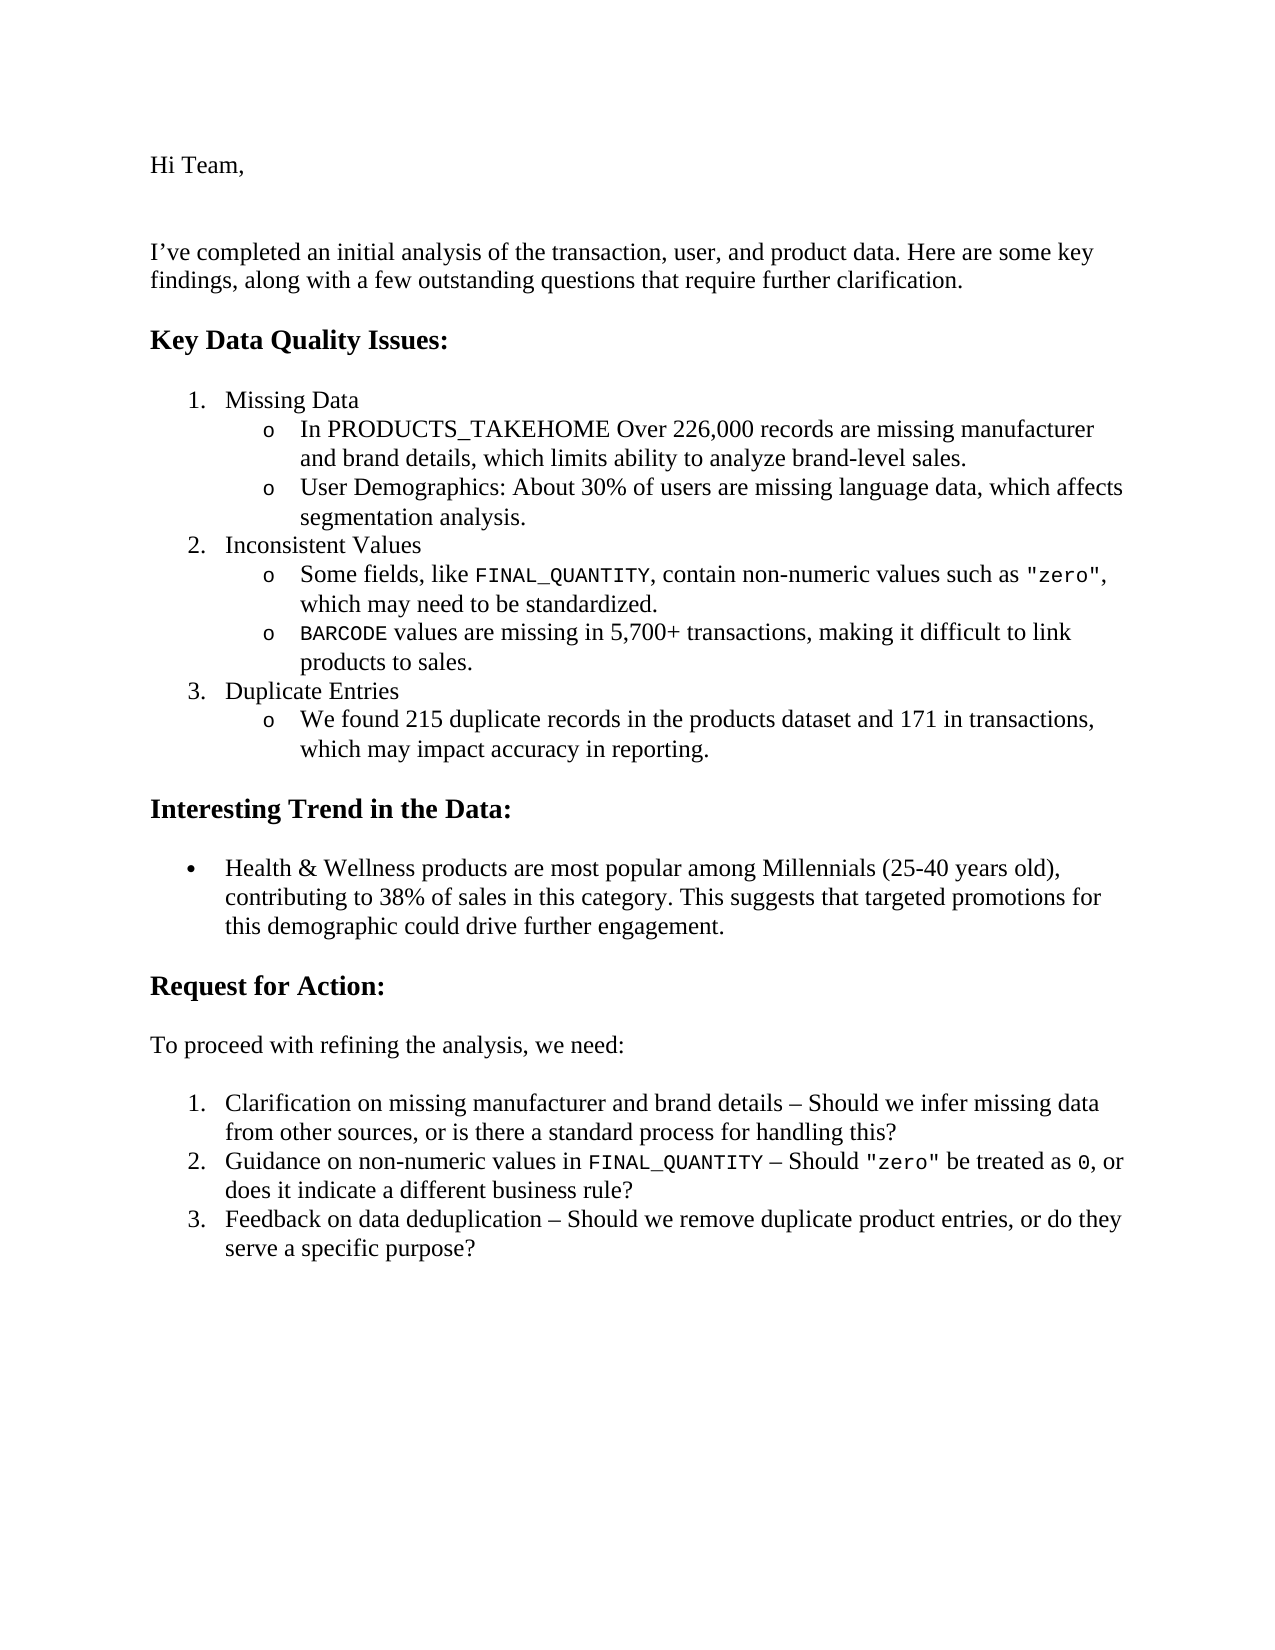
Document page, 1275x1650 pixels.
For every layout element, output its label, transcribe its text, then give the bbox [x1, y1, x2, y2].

text I’ve completed an initial analysis of the transaction, user, and product data. Here are some key findings, along with a few outstanding questions that require further clarification. [150, 208, 1125, 294]
list Duplicate Entries [187, 676, 1125, 704]
list Guidance on non-numeric values in FINAL_QUANTITY – Should "zero" be treated as 0, or does it indicate a different business rule? [187, 1146, 1125, 1204]
text Request for Action: [150, 969, 1125, 1001]
list User Demographics: About 30% of users are missing language data, which affects segmentation analysis. [262, 472, 1125, 530]
text Interesting Trend in the Data: [150, 792, 1125, 824]
list We found 215 duplicate records in the products dataset and 171 in transactions, which may impact accuracy in reporting. [262, 704, 1125, 763]
text Key Data Quality Issues: [150, 323, 1125, 356]
list Clarification on missing manufacturer and brand details – Should we infer missing data from other sources, or is there a standard process for handling this? [187, 1088, 1125, 1146]
text To proceed with refining the analysis, we need: [150, 1031, 1125, 1059]
list Inconsistent Values [187, 530, 1125, 559]
text Hi Team, [150, 150, 1125, 179]
list Feedback on data deduplication – Should we remove duplicate product entries, or do they serve a specific purpose? [187, 1204, 1125, 1262]
list Missing Data [187, 385, 1125, 414]
list In PRODUCTS_TAKEHOME Over 226,000 records are missing manufacturer and brand details, which limits ability to analyze brand-level sales. [262, 414, 1125, 472]
list Some fields, like FINAL_QUANTITY, contain non-numeric values such as "zero", which may need to be standardized. [262, 559, 1125, 617]
list BARCODE values are missing in 5,700+ transactions, making it difficult to link products to sales. [262, 617, 1125, 676]
list Health & Wellness products are most popular among Millennials (25-40 years old), contributing to 38% of sales in this category. This suggests that targeted promotions for this demographic could drive further engagement. [187, 853, 1125, 940]
